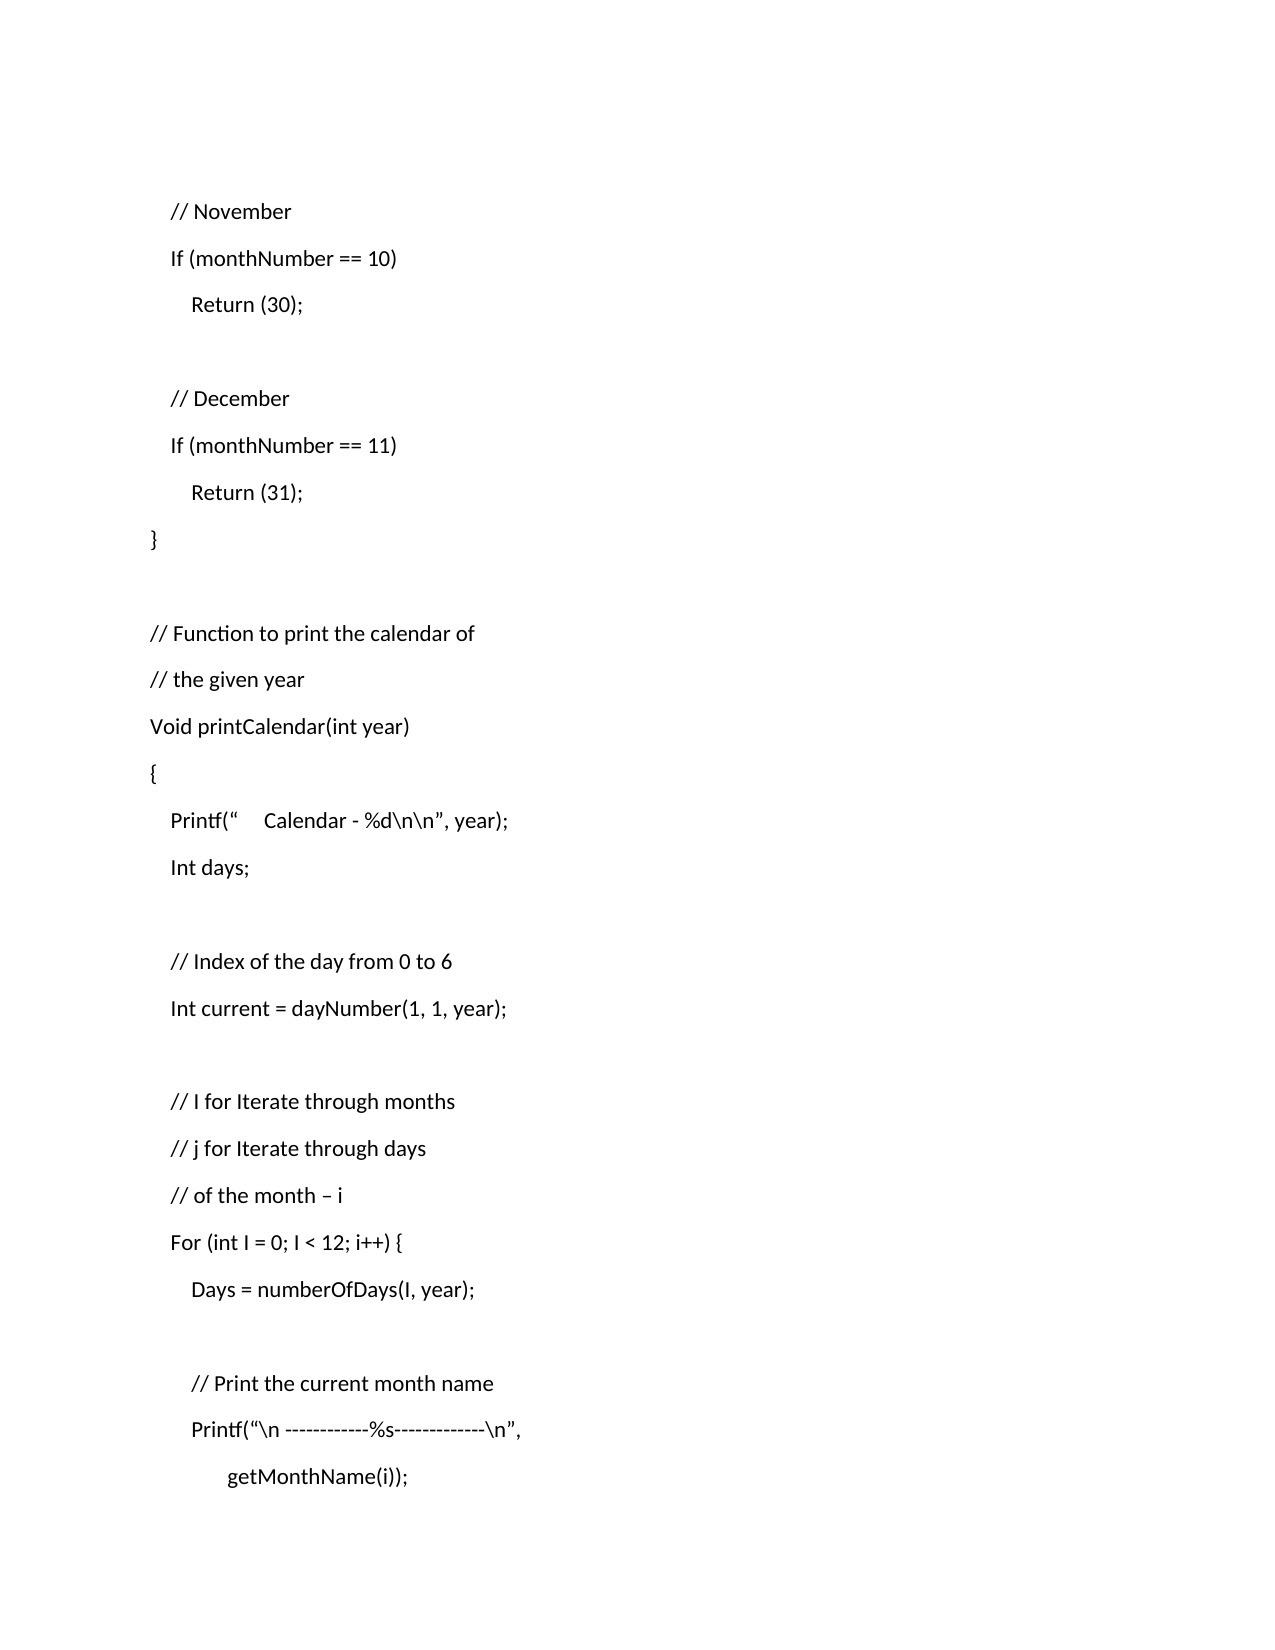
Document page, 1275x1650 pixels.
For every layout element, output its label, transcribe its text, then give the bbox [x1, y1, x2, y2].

text Return (31); [150, 478, 1125, 506]
text // the given year [150, 666, 1125, 694]
text Printf(“ Calendar - %d\n\n”, year); [150, 806, 1125, 834]
text // December [150, 384, 1125, 412]
text getMonthName(i)); [150, 1462, 1125, 1491]
text // Index of the day from 0 to 6 [150, 947, 1125, 975]
text } [150, 525, 1125, 553]
text // Print the current month name [150, 1369, 1125, 1397]
text If (monthNumber == 10) [150, 244, 1125, 272]
text // Function to print the calendar of [150, 619, 1125, 647]
text // November [150, 197, 1125, 225]
text // j for Iterate through days [150, 1134, 1125, 1162]
text Int current = dayNumber(1, 1, year); [150, 994, 1125, 1022]
text Return (30); [150, 291, 1125, 319]
text If (monthNumber == 11) [150, 431, 1125, 459]
text Void printCalendar(int year) [150, 712, 1125, 741]
text // of the month – i [150, 1181, 1125, 1209]
text For (int I = 0; I < 12; i++) { [150, 1228, 1125, 1256]
text Printf(“\n ------------%s-------------\n”, [150, 1416, 1125, 1444]
text Days = numberOfDays(I, year); [150, 1275, 1125, 1303]
text // I for Iterate through months [150, 1087, 1125, 1116]
text Int days; [150, 853, 1125, 881]
text { [150, 759, 1125, 787]
